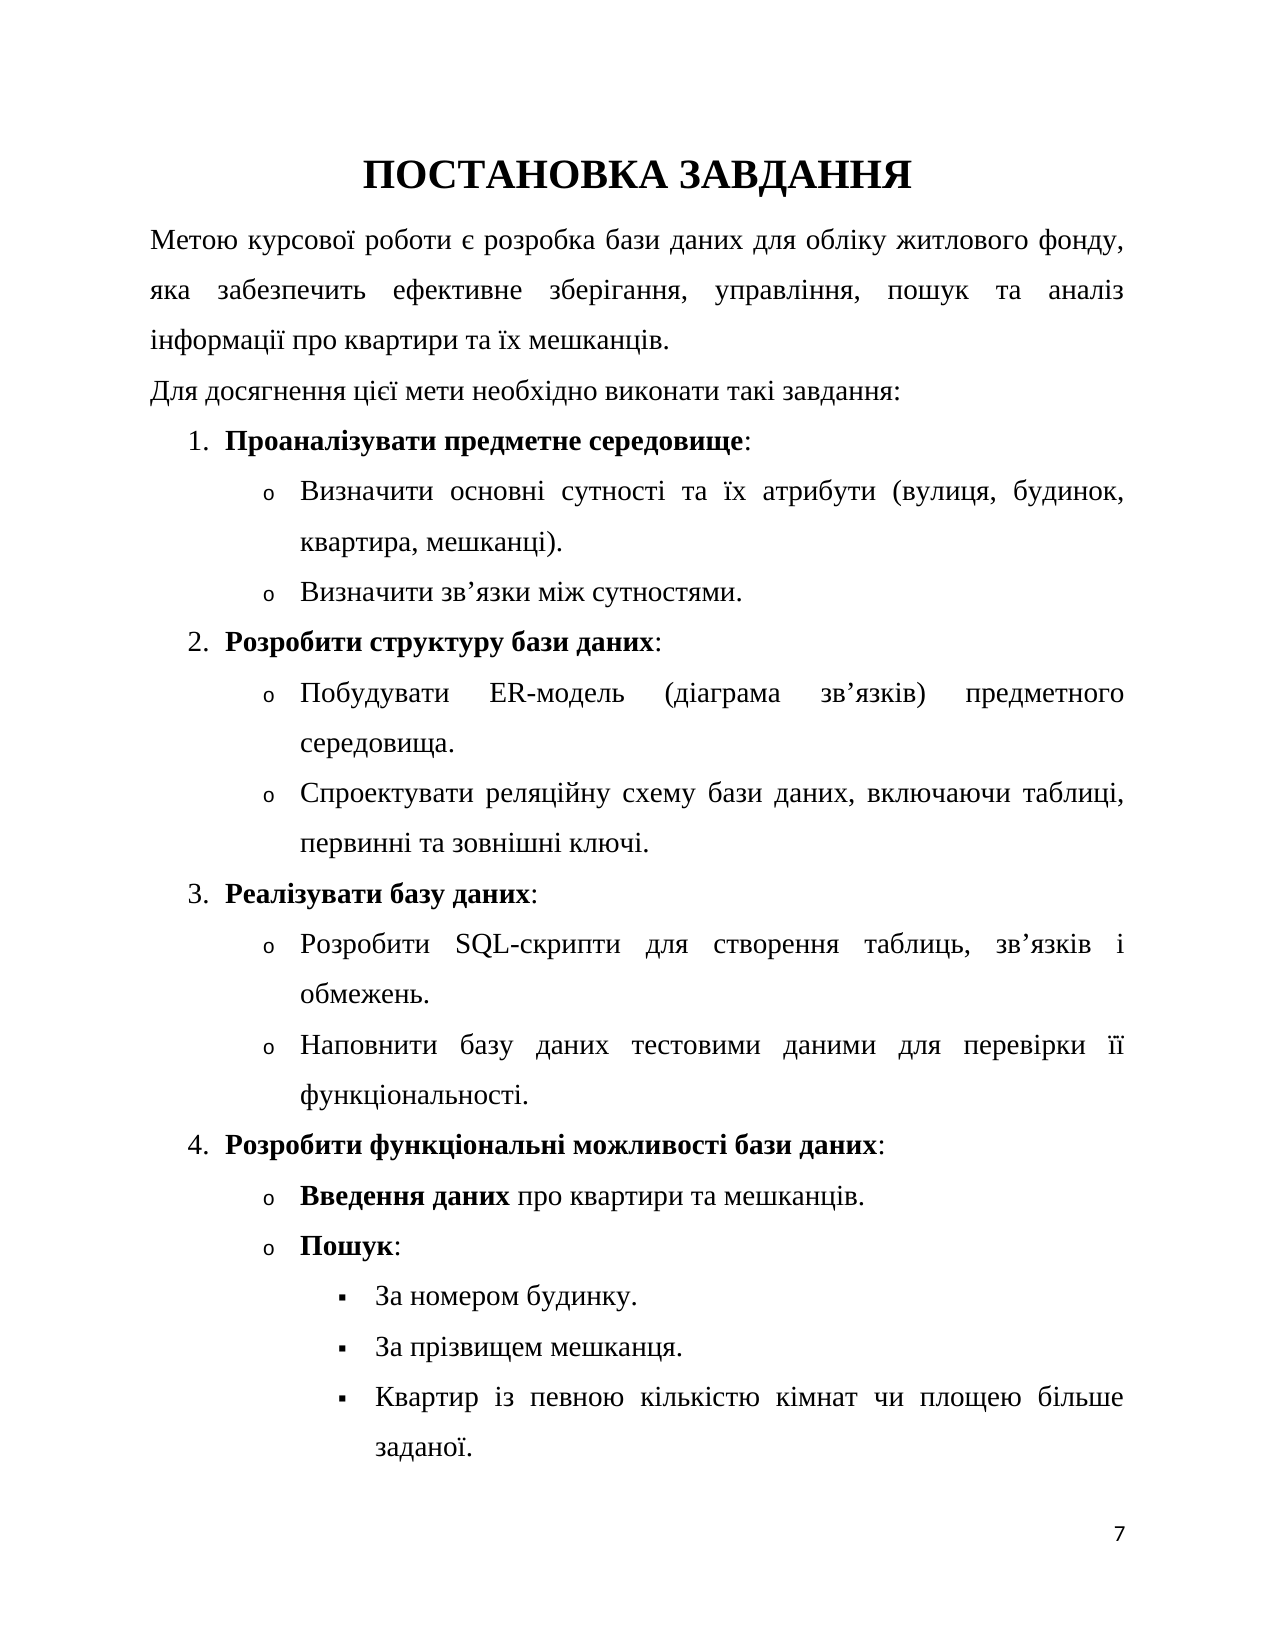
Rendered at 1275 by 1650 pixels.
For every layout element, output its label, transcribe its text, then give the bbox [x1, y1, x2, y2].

list Пошук: [262, 1228, 1125, 1262]
list Квартир із певною кількістю кімнат чи площею більше заданої. [337, 1379, 1125, 1463]
list Введення даних про квартири та мешканців. [262, 1178, 1125, 1211]
list Розробити структуру бази даних: [187, 624, 1125, 658]
text Для досягнення цієї мети необхідно виконати такі завдання: [150, 373, 1125, 406]
list Визначити основні сутності та їх атрибути (вулиця, будинок, квартира, мешканці). [262, 473, 1125, 557]
list Побудувати ER-модель (діаграма зв’язків) предметного середовища. [262, 675, 1125, 758]
list За прізвищем мешканця. [337, 1329, 1125, 1362]
text ПОСТАНОВКА ЗАВДАННЯ [150, 150, 1125, 198]
text Метою курсової роботи є розробка бази даних для обліку житлового фонду, яка забезпечить ефективне зберігання, управління, пошук та аналіз інформації про квартири та їх мешканців. [150, 222, 1125, 356]
list За номером будинку. [337, 1278, 1125, 1312]
list Проаналізувати предметне середовище: [187, 423, 1125, 457]
list Визначити зв’язки між сутностями. [262, 574, 1125, 608]
list Реалізувати базу даних: [187, 876, 1125, 909]
list Наповнити базу даних тестовими даними для перевірки її функціональності. [262, 1027, 1125, 1111]
list Розробити функціональні можливості бази даних: [187, 1127, 1125, 1161]
list Розробити SQL-скрипти для створення таблиць, зв’язків і обмежень. [262, 926, 1125, 1010]
list Спроектувати реляційну схему бази даних, включаючи таблиці, первинні та зовнішні ключі. [262, 775, 1125, 859]
